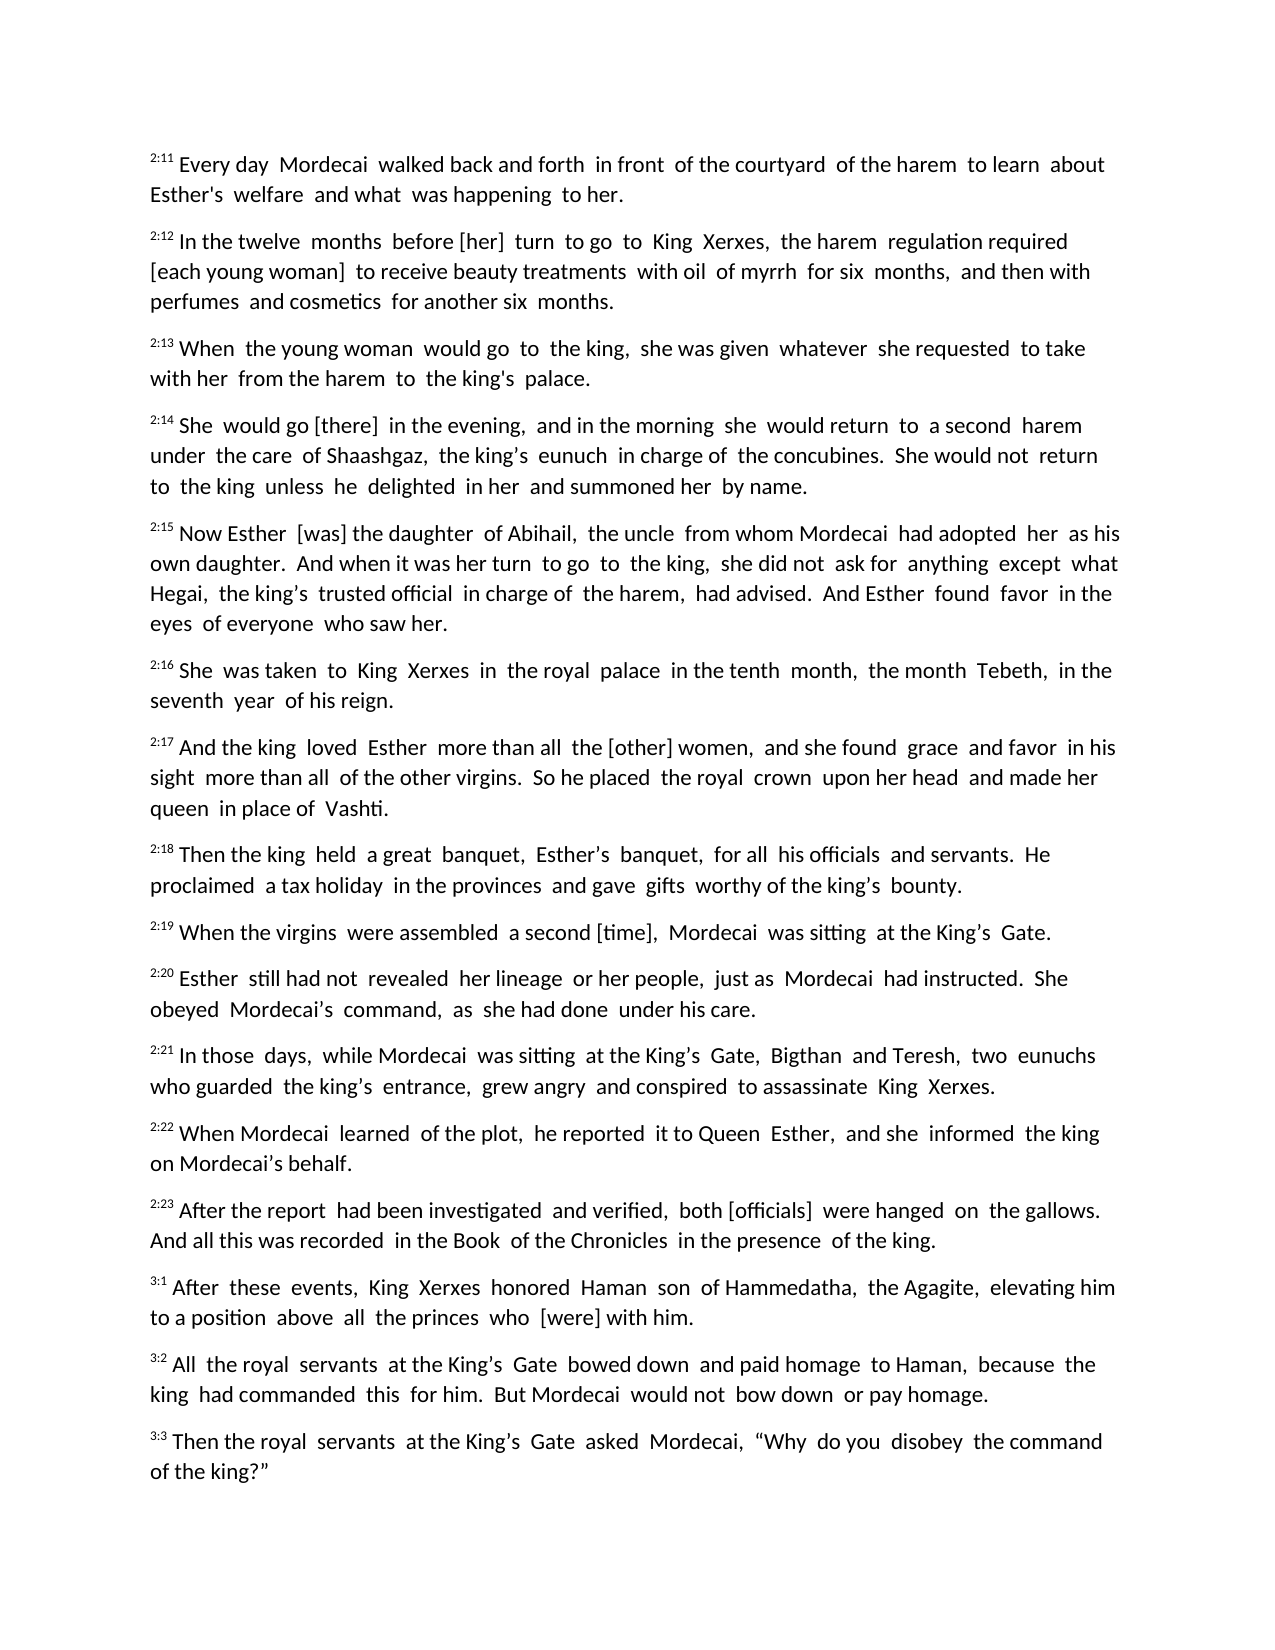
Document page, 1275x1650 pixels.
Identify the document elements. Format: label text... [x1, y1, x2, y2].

text 2:23 After the report had been investigated and verified, both [officials] were hanged on the gallows. And all this was recorded in the Book of the Chronicles in the presence of the king. [150, 1196, 1125, 1254]
text 2:12 In the twelve months before [her] turn to go to King Xerxes, the harem regulation required [each young woman] to receive beauty treatments with oil of myrrh for six months, and then with perfumes and cosmetics for another six months. [150, 227, 1125, 316]
text 3:1 After these events, King Xerxes honored Haman son of Hammedatha, the Agagite, elevating him to a position above all the princes who [were] with him. [150, 1273, 1125, 1331]
text 3:2 All the royal servants at the King’s Gate bowed down and paid homage to Haman, because the king had commanded this for him. But Mordecai would not bow down or pay homage. [150, 1350, 1125, 1408]
text 2:19 When the virgins were assembled a second [time], Mordecai was sitting at the King’s Gate. [150, 918, 1125, 946]
text 2:21 In those days, while Mordecai was sitting at the King’s Gate, Bigthan and Teresh, two eunuchs who guarded the king’s entrance, grew angry and conspired to assassinate King Xerxes. [150, 1042, 1125, 1100]
text 2:18 Then the king held a great banquet, Esther’s banquet, for all his officials and servants. He proclaimed a tax holiday in the provinces and gave gifts worthy of the king’s bounty. [150, 841, 1125, 899]
text 2:20 Esther still had not revealed her lineage or her people, just as Mordecai had instructed. She obeyed Mordecai’s command, as she had done under his care. [150, 964, 1125, 1023]
text 2:13 When the young woman would go to the king, she was given whatever she requested to take with her from the harem to the king's palace. [150, 334, 1125, 393]
text 2:11 Every day Mordecai walked back and forth in front of the courtyard of the harem to learn about Esther's welfare and what was happening to her. [150, 150, 1125, 208]
text 2:22 When Mordecai learned of the plot, he reported it to Queen Esther, and she informed the king on Mordecai’s behalf. [150, 1119, 1125, 1177]
text 2:16 She was taken to King Xerxes in the royal palace in the tenth month, the month Tebeth, in the seventh year of his reign. [150, 656, 1125, 714]
text 3:3 Then the royal servants at the King’s Gate asked Mordecai, “Why do you disobey the command of the king?” [150, 1427, 1125, 1485]
text 2:15 Now Esther [was] the daughter of Abihail, the uncle from whom Mordecai had adopted her as his own daughter. And when it was her turn to go to the king, she did not ask for anything except what Hegai, the king’s trusted official in charge of the harem, had advised. And Esther found favor in the eyes of everyone who saw her. [150, 519, 1125, 637]
text 2:17 And the king loved Esther more than all the [other] women, and she found grace and favor in his sight more than all of the other virgins. So he placed the royal crown upon her head and made her queen in place of Vashti. [150, 733, 1125, 822]
text 2:14 She would go [there] in the evening, and in the morning she would return to a second harem under the care of Shaashgaz, the king’s eunuch in charge of the concubines. She would not return to the king unless he delighted in her and summoned her by name. [150, 411, 1125, 500]
